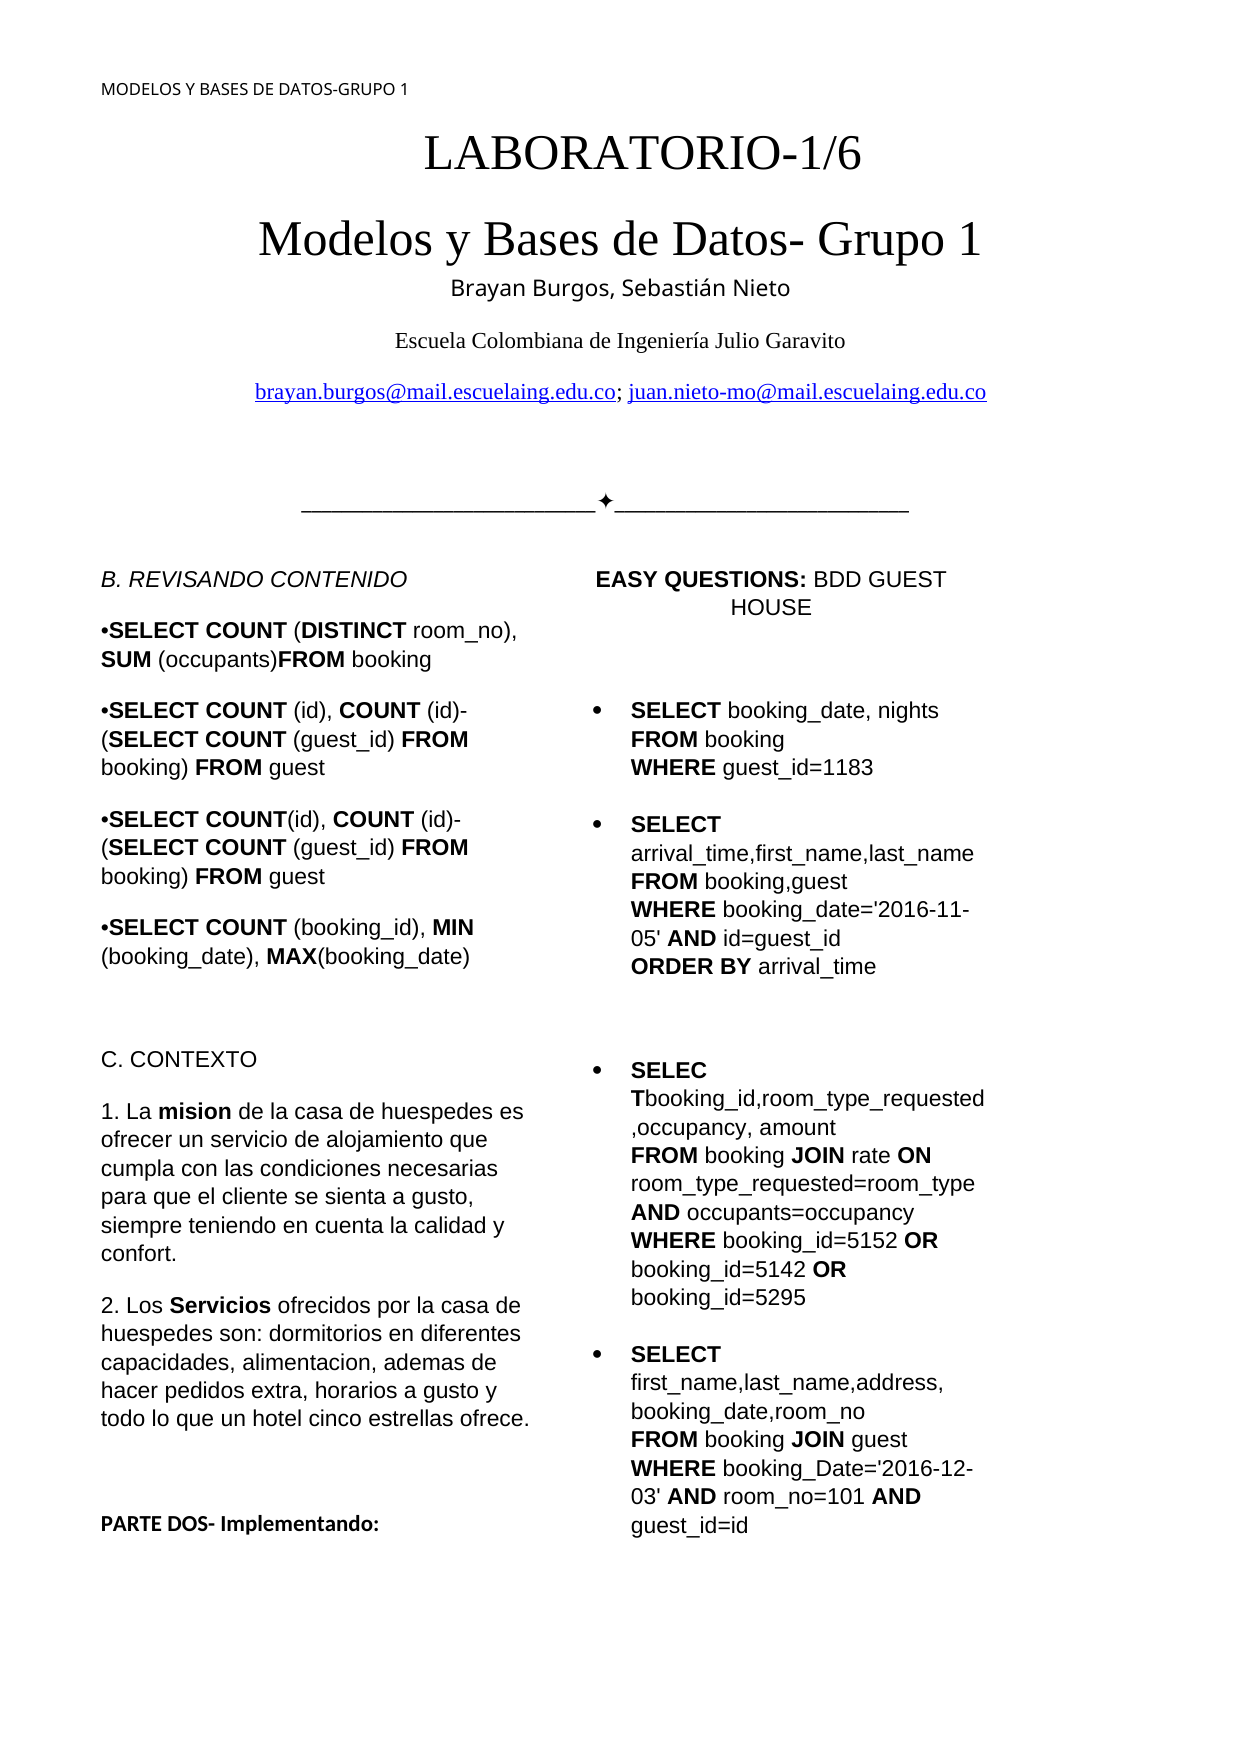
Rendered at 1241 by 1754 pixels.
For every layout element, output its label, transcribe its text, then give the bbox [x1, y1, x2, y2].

list WHERE booking_Date='2016-12-03' AND room_no=101 AND guest_id=id [631, 1455, 986, 1538]
text PARTE DOS- Implementando: [101, 1509, 531, 1537]
list WHERE booking_id=5152 OR booking_id=5142 OR booking_id=5295 [631, 1227, 986, 1310]
text EASY QUESTIONS: BDD GUEST HOUSE [556, 566, 986, 620]
text •SELECT COUNT (id), COUNT (id)-(SELECT COUNT (guest_id) FROM booking) FROM guest [101, 697, 531, 781]
list FROM booking,guest [631, 868, 986, 894]
text brayan.burgos@mail.escuelaing.edu.co; juan.nieto-mo@mail.escuelaing.edu.co [101, 378, 986, 404]
list WHERE booking_date='2016-11-05' AND id=guest_id [631, 896, 986, 951]
list FROM booking JOIN rate ON room_type_requested=room_type AND occupants=occupancy [631, 1142, 986, 1225]
list FROM booking JOIN guest [631, 1426, 986, 1453]
subtitle Modelos y Bases de Datos- Grupo 1 [101, 209, 983, 266]
text _____________________________✦_____________________________ [101, 485, 986, 516]
text Escuela Colombiana de Ingeniería Julio Garavito [394, 328, 986, 354]
list SELECT booking_date, nights [593, 697, 986, 724]
list SELECT arrival_time,first_name,last_name [593, 811, 986, 866]
list SELECTbooking_id,room_type_requested,occupancy, amount [593, 1057, 986, 1140]
list FROM booking [631, 726, 986, 752]
text B. REVISANDO CONTENIDO [101, 566, 531, 592]
text •SELECT COUNT (DISTINCT room_no), SUM (occupants)FROM booking [101, 617, 531, 672]
text 2. Los Servicios ofrecidos por la casa de huespedes son: dormitorios en diferentes capacidades, alimentacion, ademas de hacer pedidos extra, horarios a gusto y todo lo que un hotel cinco estrellas ofrece. [101, 1292, 531, 1432]
text 1. La mision de la casa de huespedes es ofrecer un servicio de alojamiento que cumpla con las condiciones necesarias para que el cliente se sienta a gusto, siempre teniendo en cuenta la calidad y confort. [101, 1098, 531, 1266]
text LABORATORIO-1/6 [423, 122, 986, 180]
text •SELECT COUNT(id), COUNT (id)-(SELECT COUNT (guest_id) FROM booking) FROM guest [101, 806, 531, 889]
text C. CONTEXTO [101, 1046, 531, 1072]
text Brayan Burgos, Sebastián Nieto [254, 272, 986, 303]
list SELECT first_name,last_name,address, booking_date,room_no [593, 1341, 986, 1424]
list ORDER BY arrival_time [631, 953, 986, 979]
text •SELECT COUNT (booking_id), MIN (booking_date), MAX(booking_date) [101, 914, 531, 969]
list WHERE guest_id=1183 [631, 754, 986, 781]
